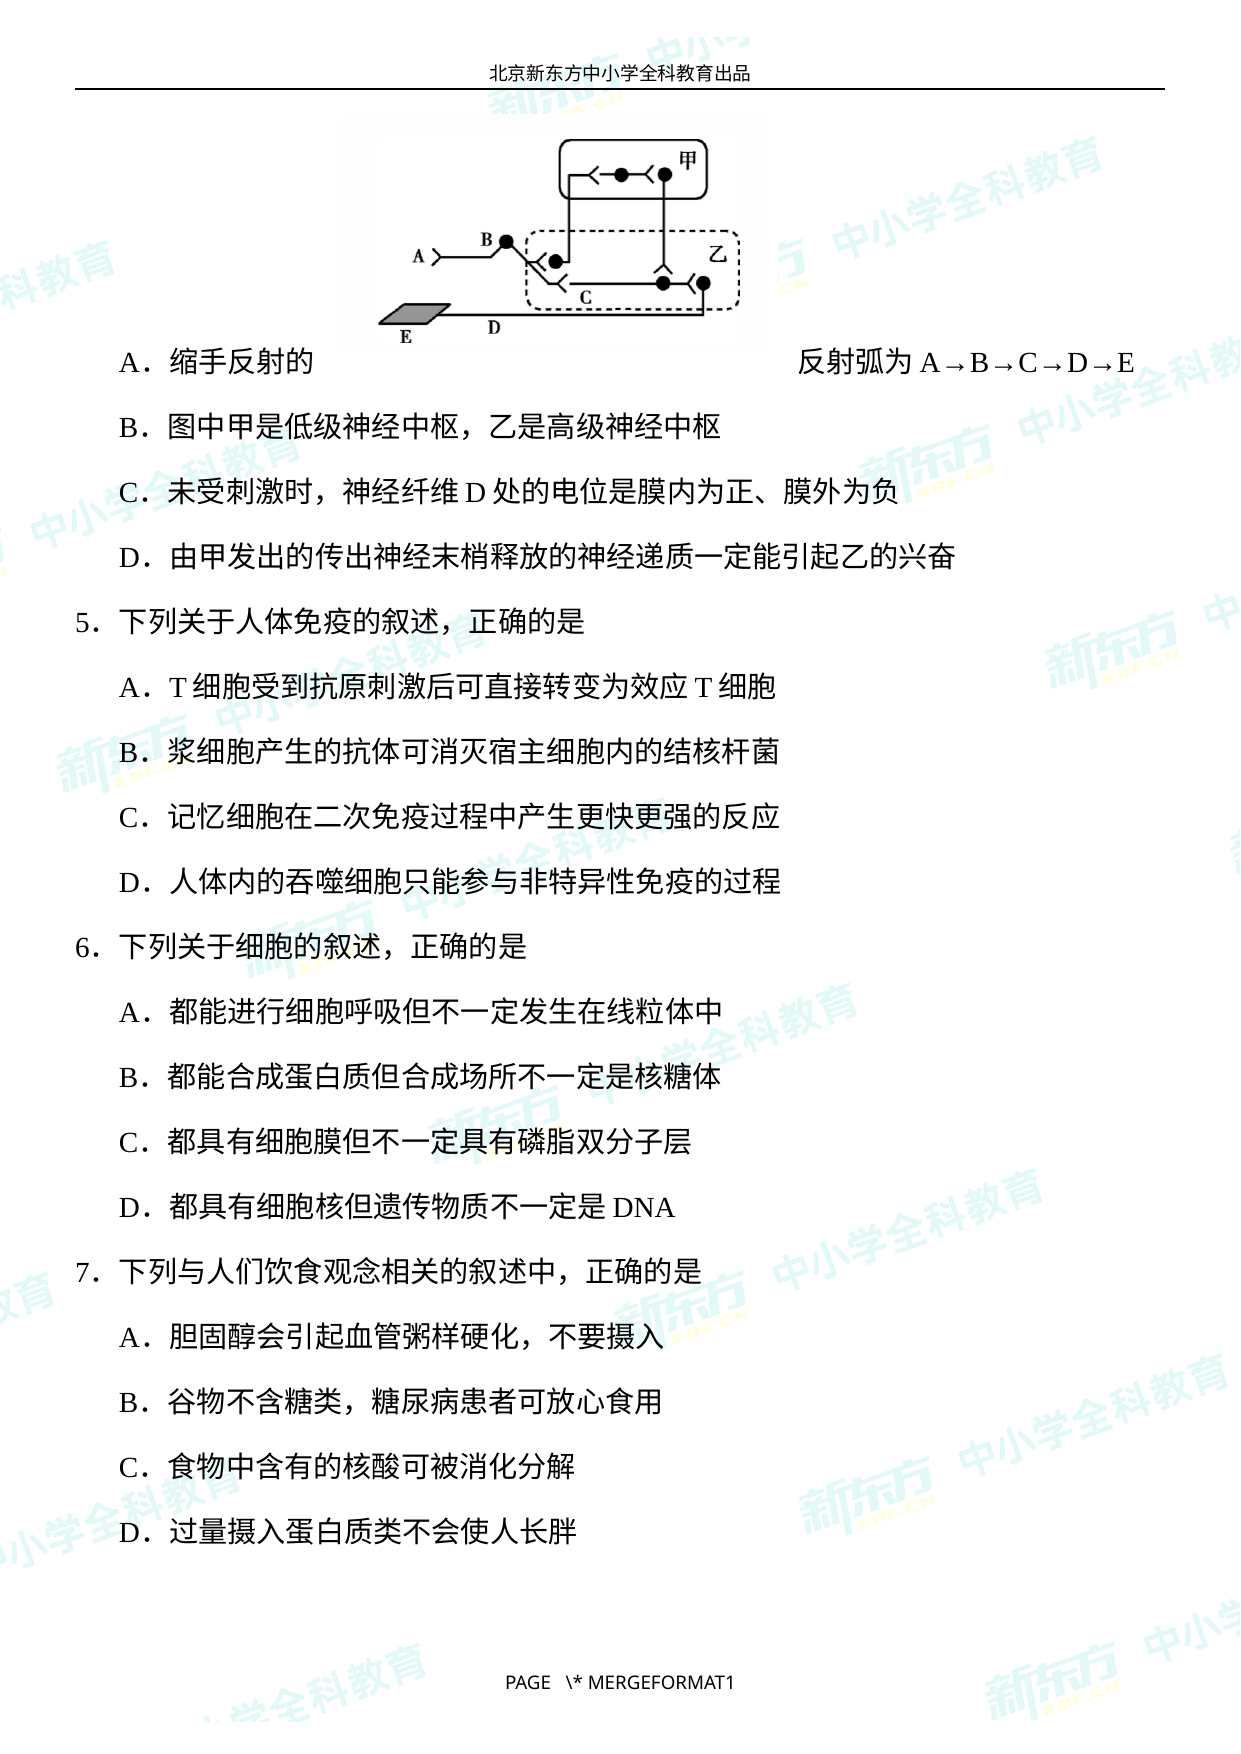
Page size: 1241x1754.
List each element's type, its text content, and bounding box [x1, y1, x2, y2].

text A．缩手反射的反射弧为A→B→C→D→E [75, 327, 1165, 392]
text B．图中甲是低级神经中枢，乙是高级神经中枢 [75, 392, 1165, 457]
text B．浆细胞产生的抗体可消灭宿主细胞内的结核杆菌 [75, 717, 1165, 782]
text A．T细胞受到抗原刺激后可直接转变为效应T细胞 [75, 652, 1165, 717]
text 7．下列与人们饮食观念相关的叙述中，正确的是 [75, 1237, 1165, 1302]
text B．都能合成蛋白质但合成场所不一定是核糖体 [75, 1042, 1165, 1107]
text B．谷物不含糖类，糖尿病患者可放心食用 [75, 1367, 1165, 1432]
text C．都具有细胞膜但不一定具有磷脂双分子层 [75, 1107, 1165, 1172]
text D．人体内的吞噬细胞只能参与非特异性免疫的过程 [75, 847, 1165, 912]
text A．胆固醇会引起血管粥样硬化，不要摄入 [75, 1302, 1165, 1367]
text 6．下列关于细胞的叙述，正确的是 [75, 912, 1165, 977]
text C．未受刺激时，神经纤维D处的电位是膜内为正、膜外为负 [75, 457, 1165, 522]
text D．由甲发出的传出神经末梢释放的神经递质一定能引起乙的兴奋 [75, 522, 1165, 587]
text 5．下列关于人体免疫的叙述，正确的是 [75, 587, 1165, 652]
text D．过量摄入蛋白质类不会使人长胖 [75, 1497, 1165, 1562]
text C．食物中含有的核酸可被消化分解 [75, 1432, 1165, 1497]
text C．记忆细胞在二次免疫过程中产生更快更强的反应 [75, 782, 1165, 847]
picture [338, 114, 778, 350]
text A．都能进行细胞呼吸但不一定发生在线粒体中 [75, 977, 1165, 1042]
text D．都具有细胞核但遗传物质不一定是DNA [75, 1172, 1165, 1237]
